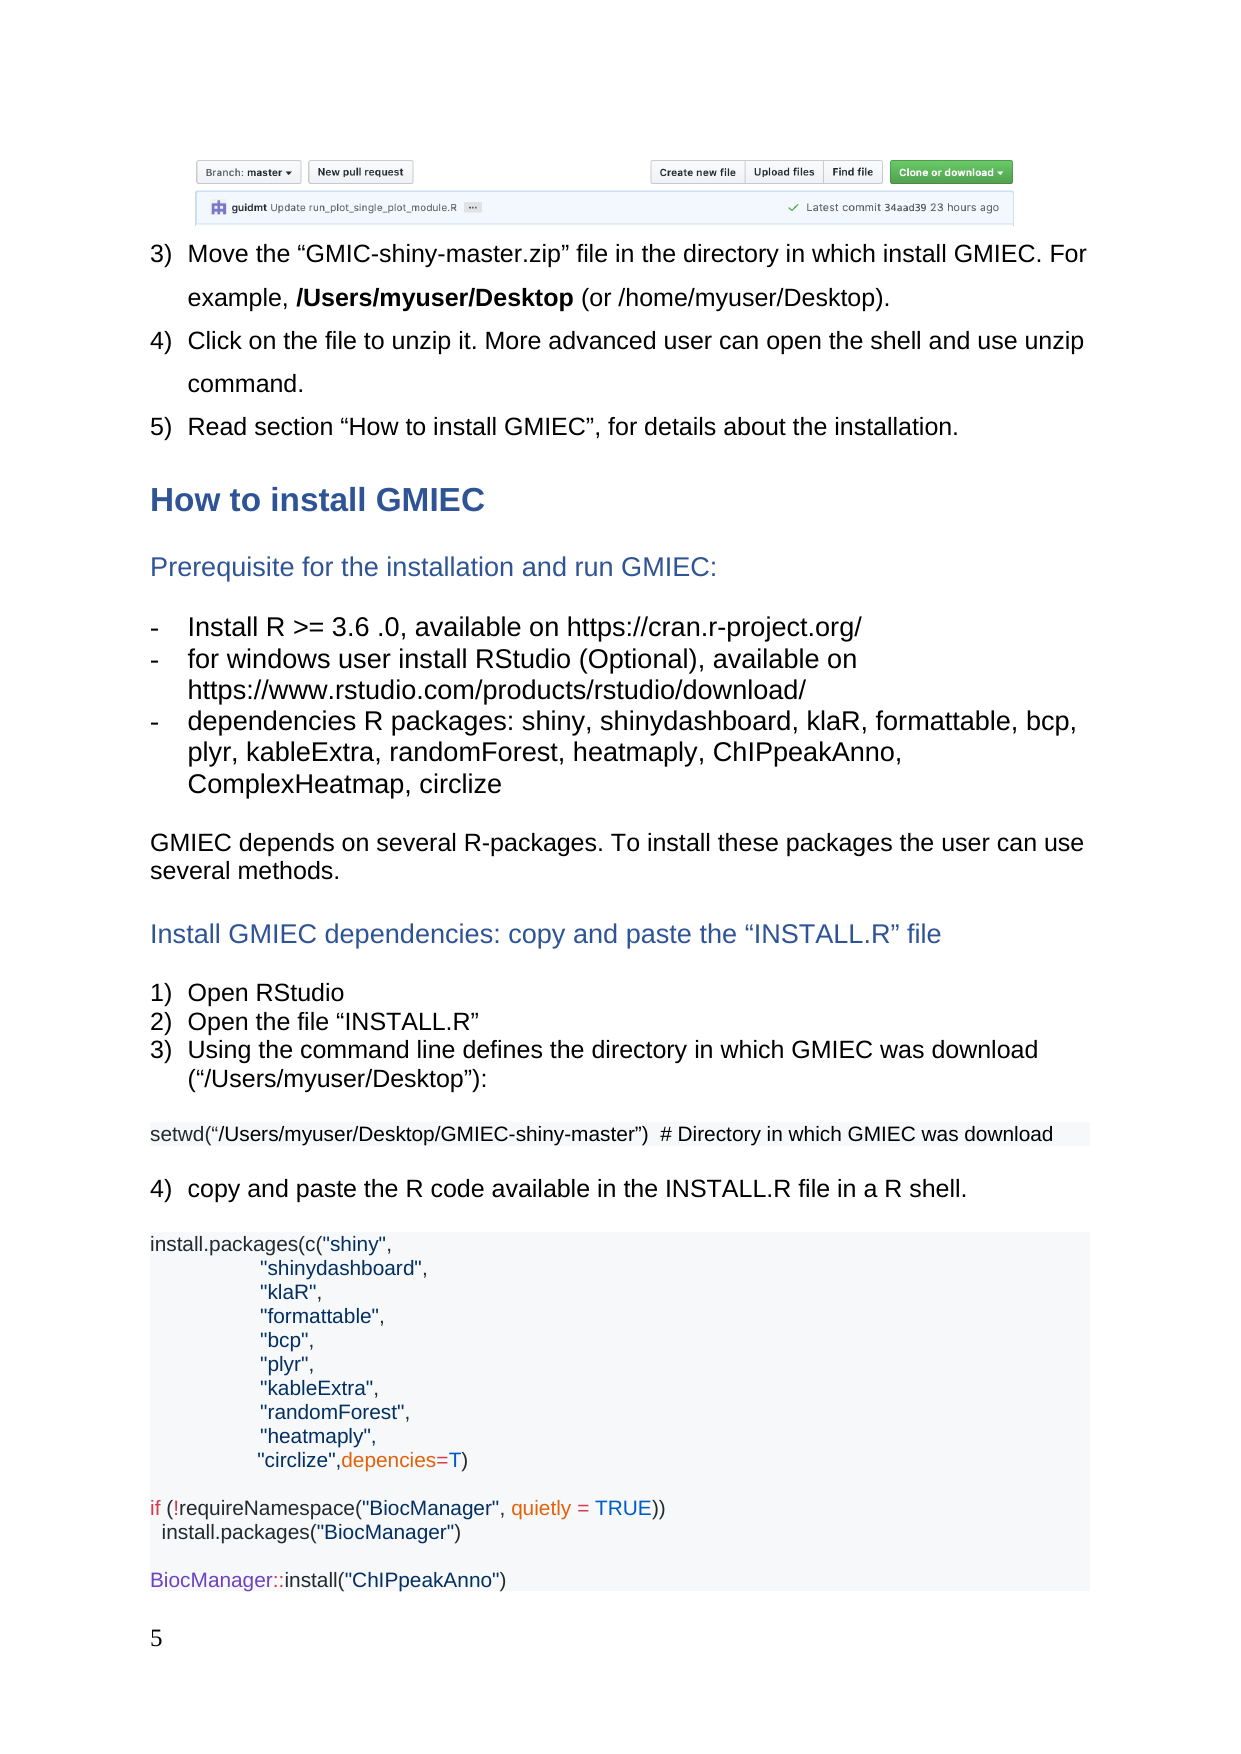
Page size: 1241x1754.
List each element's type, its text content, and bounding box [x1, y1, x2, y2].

list Open the file “INSTALL.R” [150, 1007, 1090, 1036]
text "plyr", [150, 1352, 1090, 1376]
text install.packages(c("shiny", [150, 1232, 1090, 1256]
picture [187, 150, 1034, 226]
list Open RStudio [150, 978, 1090, 1007]
text "kableExtra", [150, 1376, 1090, 1400]
text "randomForest", [150, 1400, 1090, 1424]
text if (!requireNamespace("BiocManager", quietly = TRUE)) [150, 1496, 1090, 1519]
list Move the “GMIC-shiny-master.zip” file in the directory in which install GMIEC. For example, /Users/myuser/Desktop (or /home/myuser/Desktop). [150, 239, 1090, 311]
text BiocManager::install("ChIPpeakAnno") [150, 1567, 1090, 1591]
text "formattable", [150, 1304, 1090, 1328]
list Using the command line defines the directory in which GMIEC was download (“/Users/myuser/Desktop”): [150, 1036, 1090, 1093]
text "circlize",depencies=T) [150, 1448, 1090, 1472]
text "klaR", [150, 1280, 1090, 1304]
text "heatmaply", [150, 1424, 1090, 1448]
list Read section “How to install GMIEC”, for details about the installation. [150, 412, 1090, 441]
list dependencies R packages: shiny, shinydashboard, klaR, formattable, bcp, plyr, kableExtra, randomForest, heatmaply, ChIPpeakAnno, ComplexHeatmap, circlize [150, 705, 1090, 799]
text install.packages("BiocManager") [150, 1519, 1090, 1543]
list for windows user install RStudio (Optional), available on https://www.rstudio.com/products/rstudio/download/ [150, 643, 1090, 705]
subtitle Install GMIEC dependencies: copy and paste the “INSTALL.R” file [150, 918, 1090, 949]
subtitle Prerequisite for the installation and run GMIEC: [150, 551, 1090, 583]
list Install R >= 3.6 .0, available on https://cran.r-project.org/ [150, 611, 1090, 643]
list Click on the file to unzip it. More advanced user can open the shell and use unzip command. [150, 326, 1090, 397]
text "bcp", [150, 1328, 1090, 1352]
subtitle How to install GMIEC [150, 480, 1090, 518]
list copy and paste the R code available in the INSTALL.R file in a R shell. [150, 1174, 1090, 1203]
text "shinydashboard", [150, 1256, 1090, 1280]
text GMIEC depends on several R-packages. To install these packages the user can use several methods. [150, 828, 1090, 885]
text setwd(“/Users/myuser/Desktop/GMIEC-shiny-master”) # Directory in which GMIEC was download [150, 1122, 1090, 1146]
